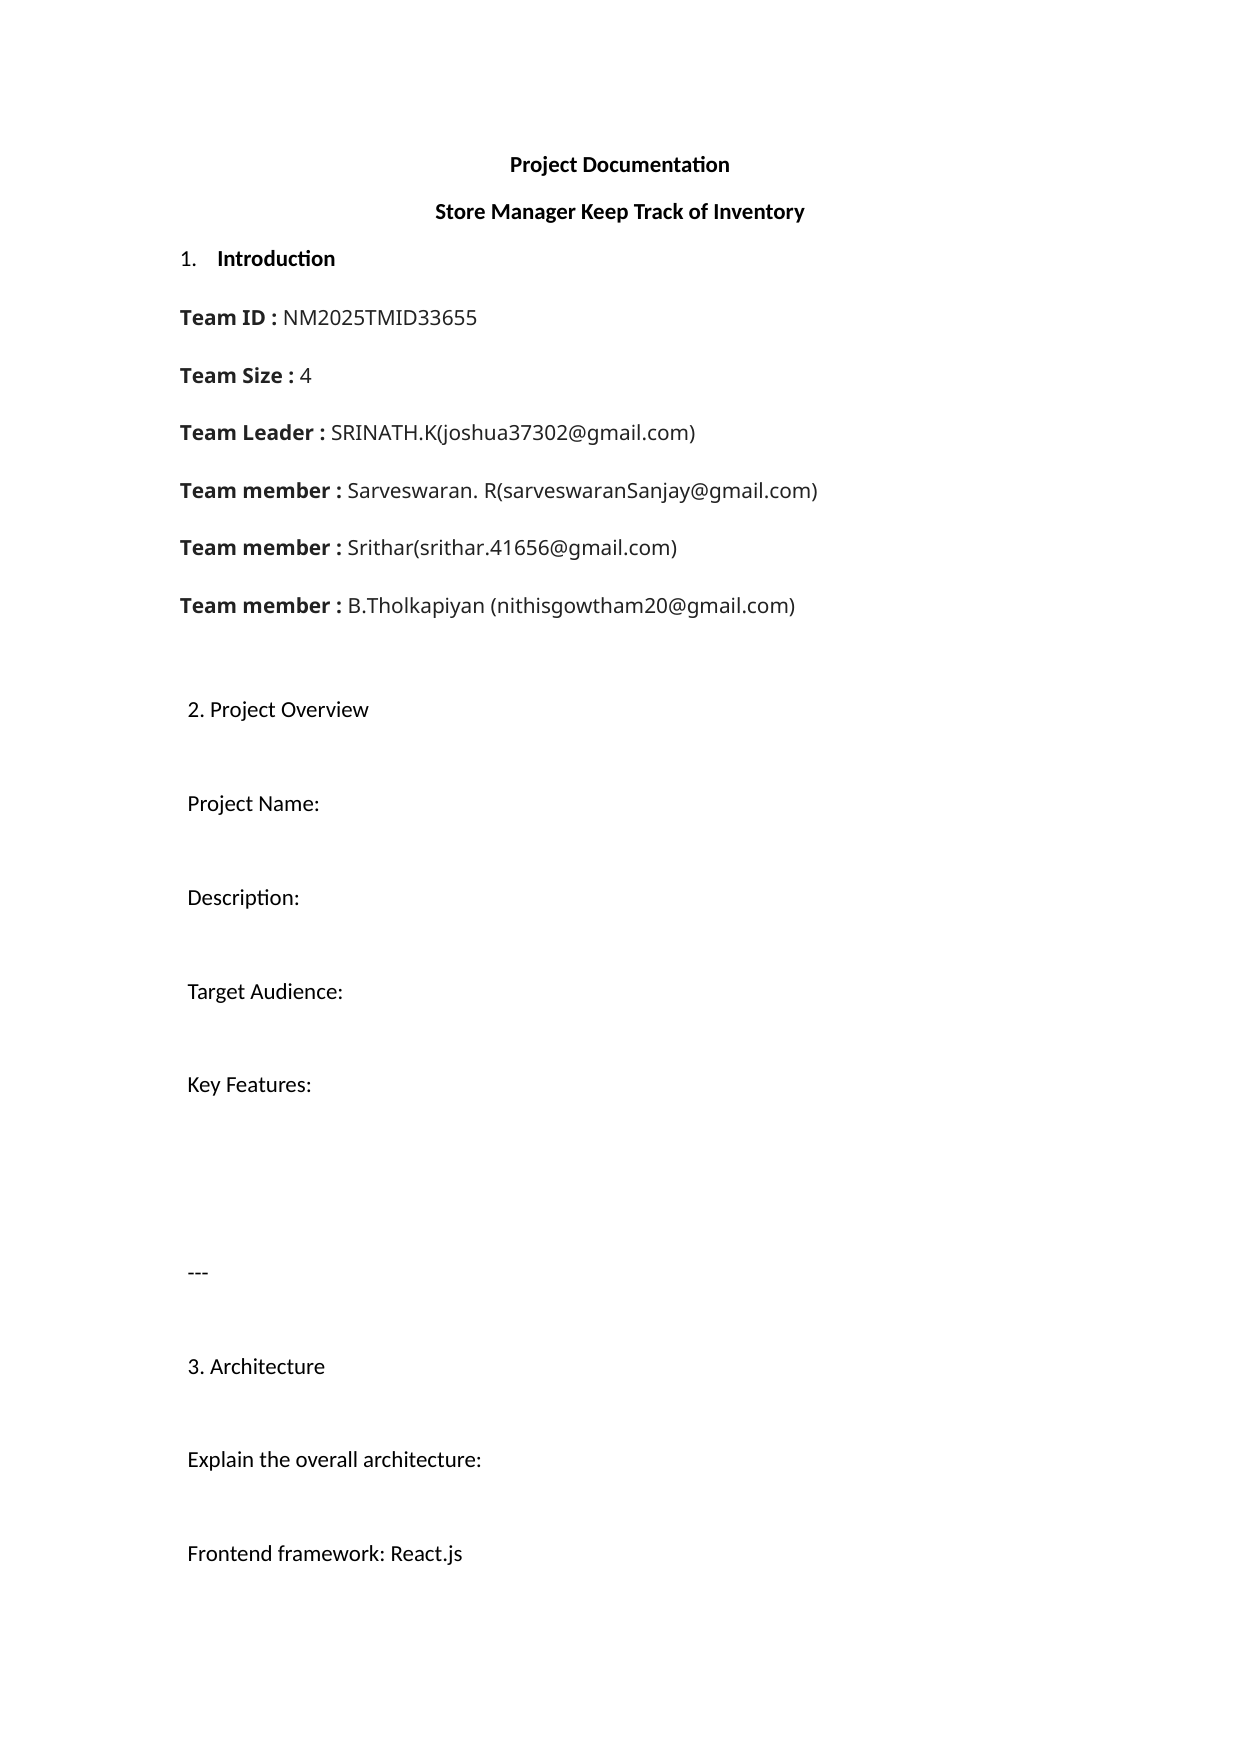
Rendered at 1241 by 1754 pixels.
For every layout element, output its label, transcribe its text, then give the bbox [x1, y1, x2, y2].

text Store Manager Keep Track of Inventory [150, 197, 1090, 225]
text Team Leader : SRINATH.K(joshua37302@gmail.com) [179, 418, 1090, 447]
text Team Size : 4 [179, 361, 1090, 389]
text Project Documentation [150, 150, 1090, 178]
text 3. Architecture [187, 1352, 1090, 1380]
text Project Name: [187, 789, 1090, 817]
text Explain the overall architecture: [187, 1446, 1090, 1474]
text --- [187, 1258, 1090, 1286]
text 2. Project Overview [187, 696, 1090, 724]
list Introduction [179, 244, 1090, 272]
text Frontend framework: React.js [187, 1539, 1090, 1567]
text Target Audience: [187, 977, 1090, 1005]
text Team member : B.Tholkapiyan (nithisgowtham20@gmail.com) [179, 591, 1090, 619]
text Description: [187, 883, 1090, 911]
text Key Features: [187, 1071, 1090, 1099]
text Team member : Srithar(srithar.41656@gmail.com) [179, 533, 1090, 562]
text Team ID : NM2025TMID33655 [179, 303, 1090, 332]
text Team member : Sarveswaran. R(sarveswaranSanjay@gmail.com) [179, 476, 1090, 504]
